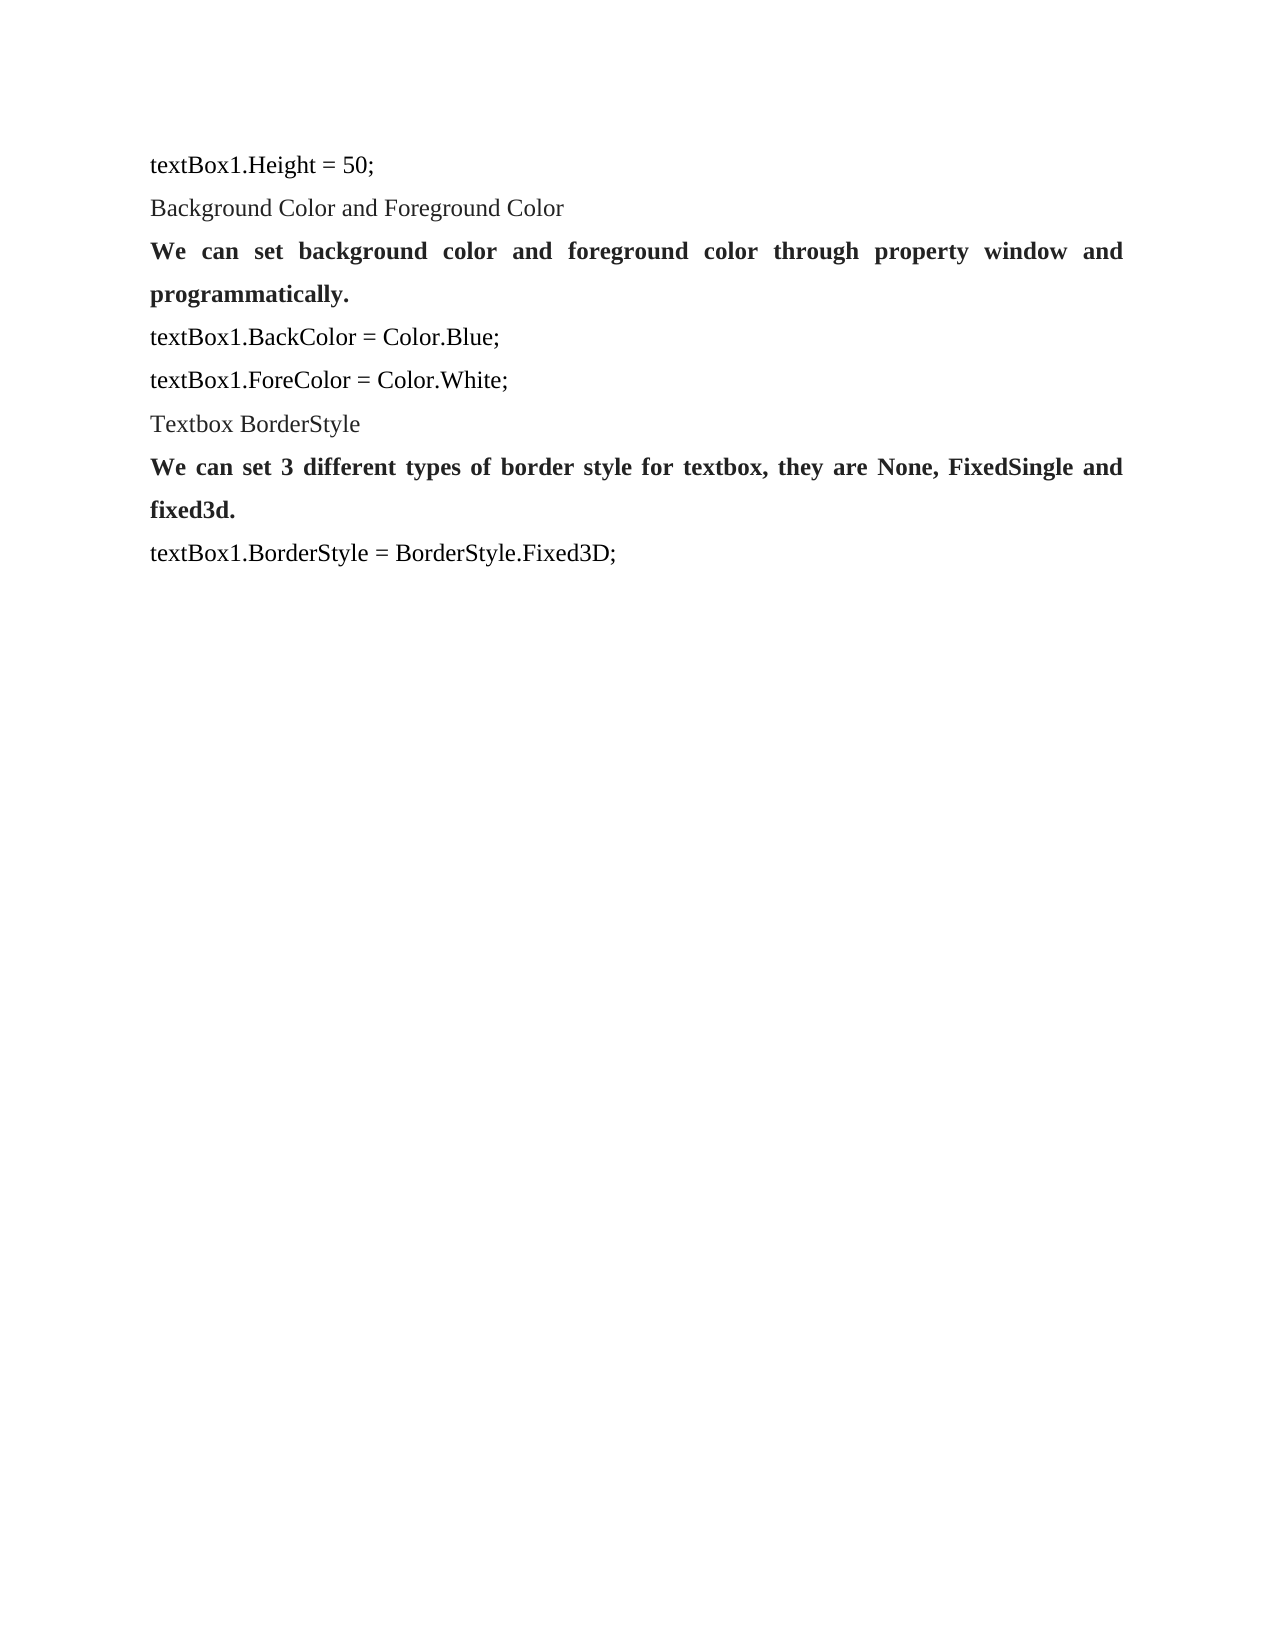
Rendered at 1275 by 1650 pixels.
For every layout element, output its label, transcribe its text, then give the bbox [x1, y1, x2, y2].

text textBox1.Height = 50; [150, 150, 1125, 179]
text We can set background color and foreground color through property window and programmatically. [150, 236, 1125, 308]
text Background Color and Foreground Color [150, 193, 1125, 222]
text We can set 3 different types of border style for textbox, they are None, FixedSingle and fixed3d. [150, 452, 1125, 524]
text textBox1.BackColor = Color.Blue; [150, 322, 1125, 351]
text textBox1.BorderStyle = BorderStyle.Fixed3D; [150, 538, 1125, 567]
text Textbox BorderStyle [150, 409, 1125, 437]
text textBox1.ForeColor = Color.White; [150, 366, 1125, 394]
